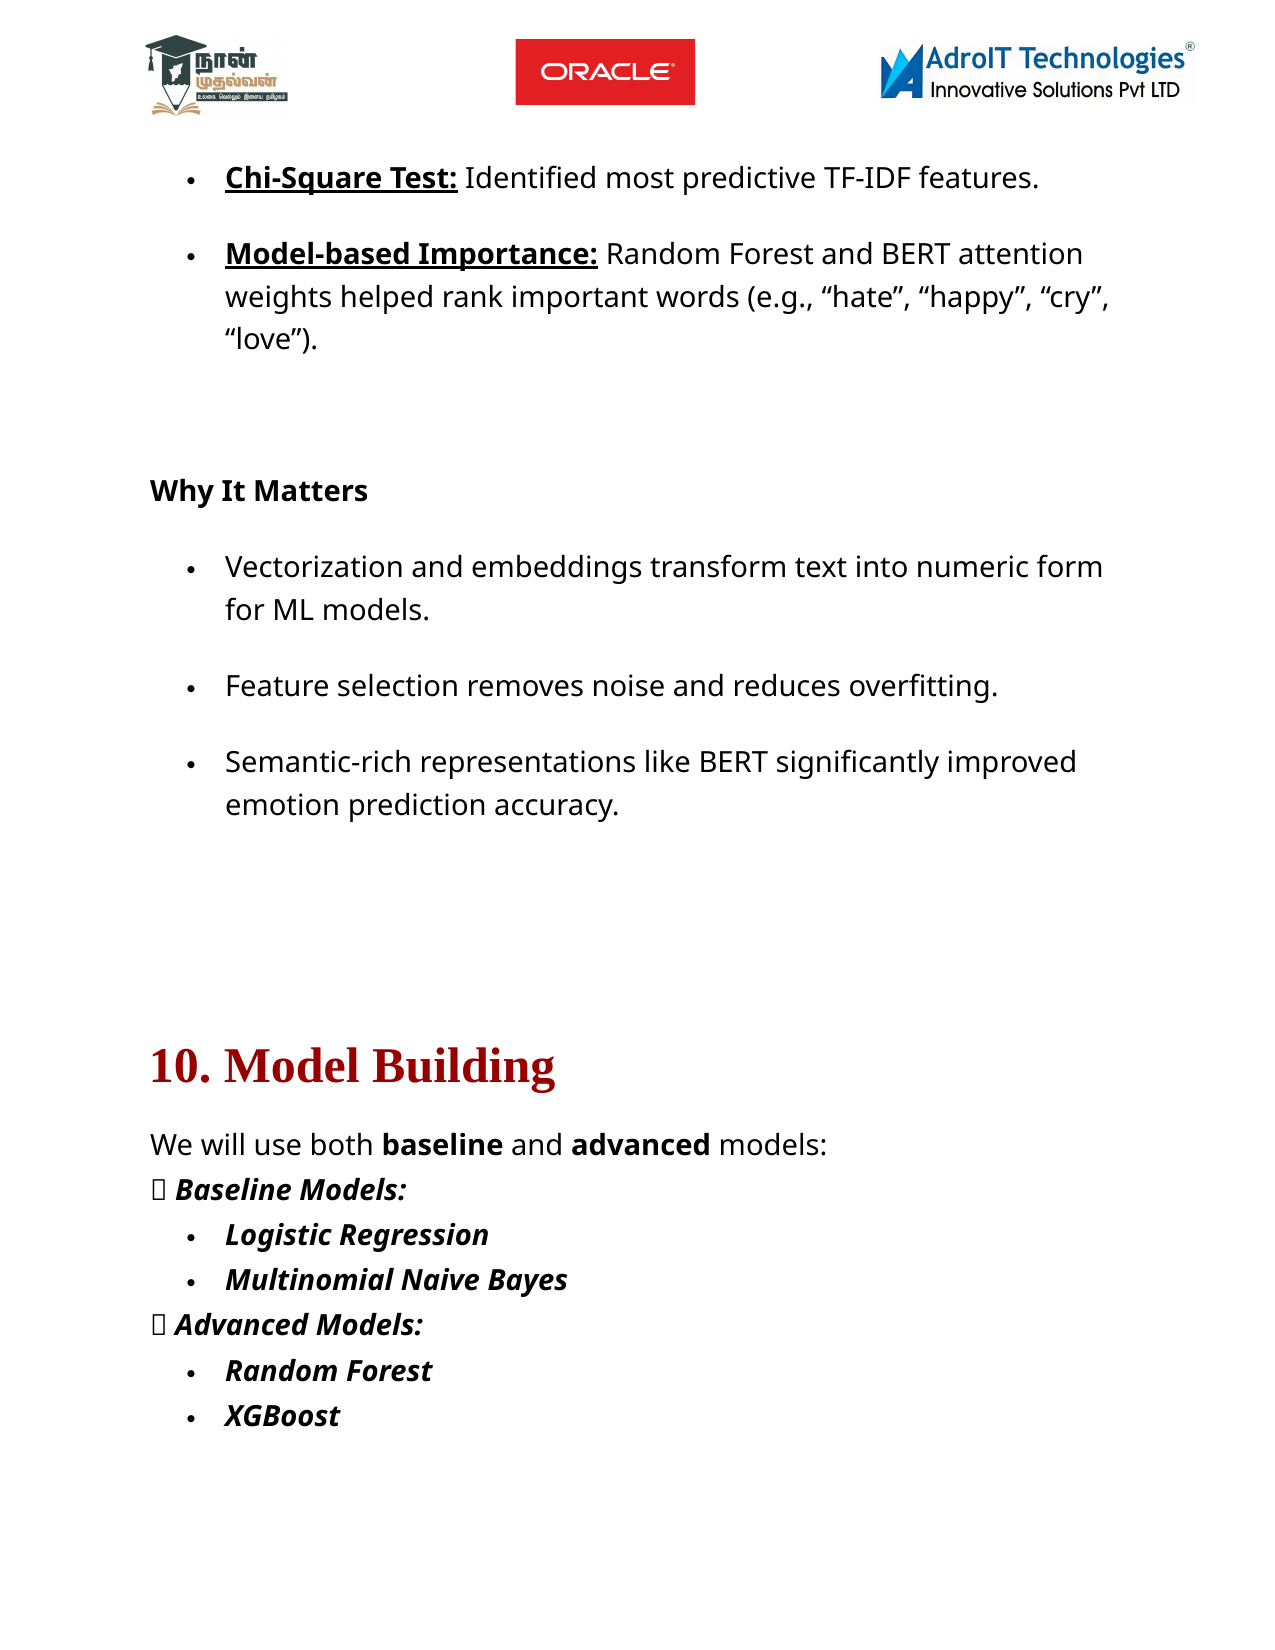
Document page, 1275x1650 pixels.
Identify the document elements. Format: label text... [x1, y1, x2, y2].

subtitle 10. Model Building [148, 1035, 705, 1093]
list XGBoost [187, 1395, 1132, 1434]
picture [140, 31, 290, 119]
list Chi-Square Test: Identified most predictive TF-IDF features. [187, 157, 1132, 197]
list Multinomial Naive Bayes [187, 1259, 1132, 1299]
picture [515, 39, 696, 105]
list Model-based Importance: Random Forest and BERT attention weights helped rank important words (e.g., “hate”, “happy”, “cry”, “love”). [187, 233, 1132, 358]
list Vectorization and embeddings transform text into numeric form for ML models. [187, 547, 1132, 629]
list Feature selection removes noise and reduces overfitting. [187, 666, 1132, 705]
text 🔹 Baseline Models: [150, 1169, 1132, 1209]
list Semantic-rich representations like BERT significantly improved emotion prediction accuracy. [187, 742, 1132, 824]
list Random Forest [187, 1350, 1132, 1389]
text We will use both baseline and advanced models: [150, 1124, 1132, 1164]
picture [878, 39, 1197, 105]
list Logistic Regression [187, 1214, 1132, 1254]
text Why It Matters [150, 471, 1132, 510]
text 🔹 Advanced Models: [150, 1305, 1132, 1344]
